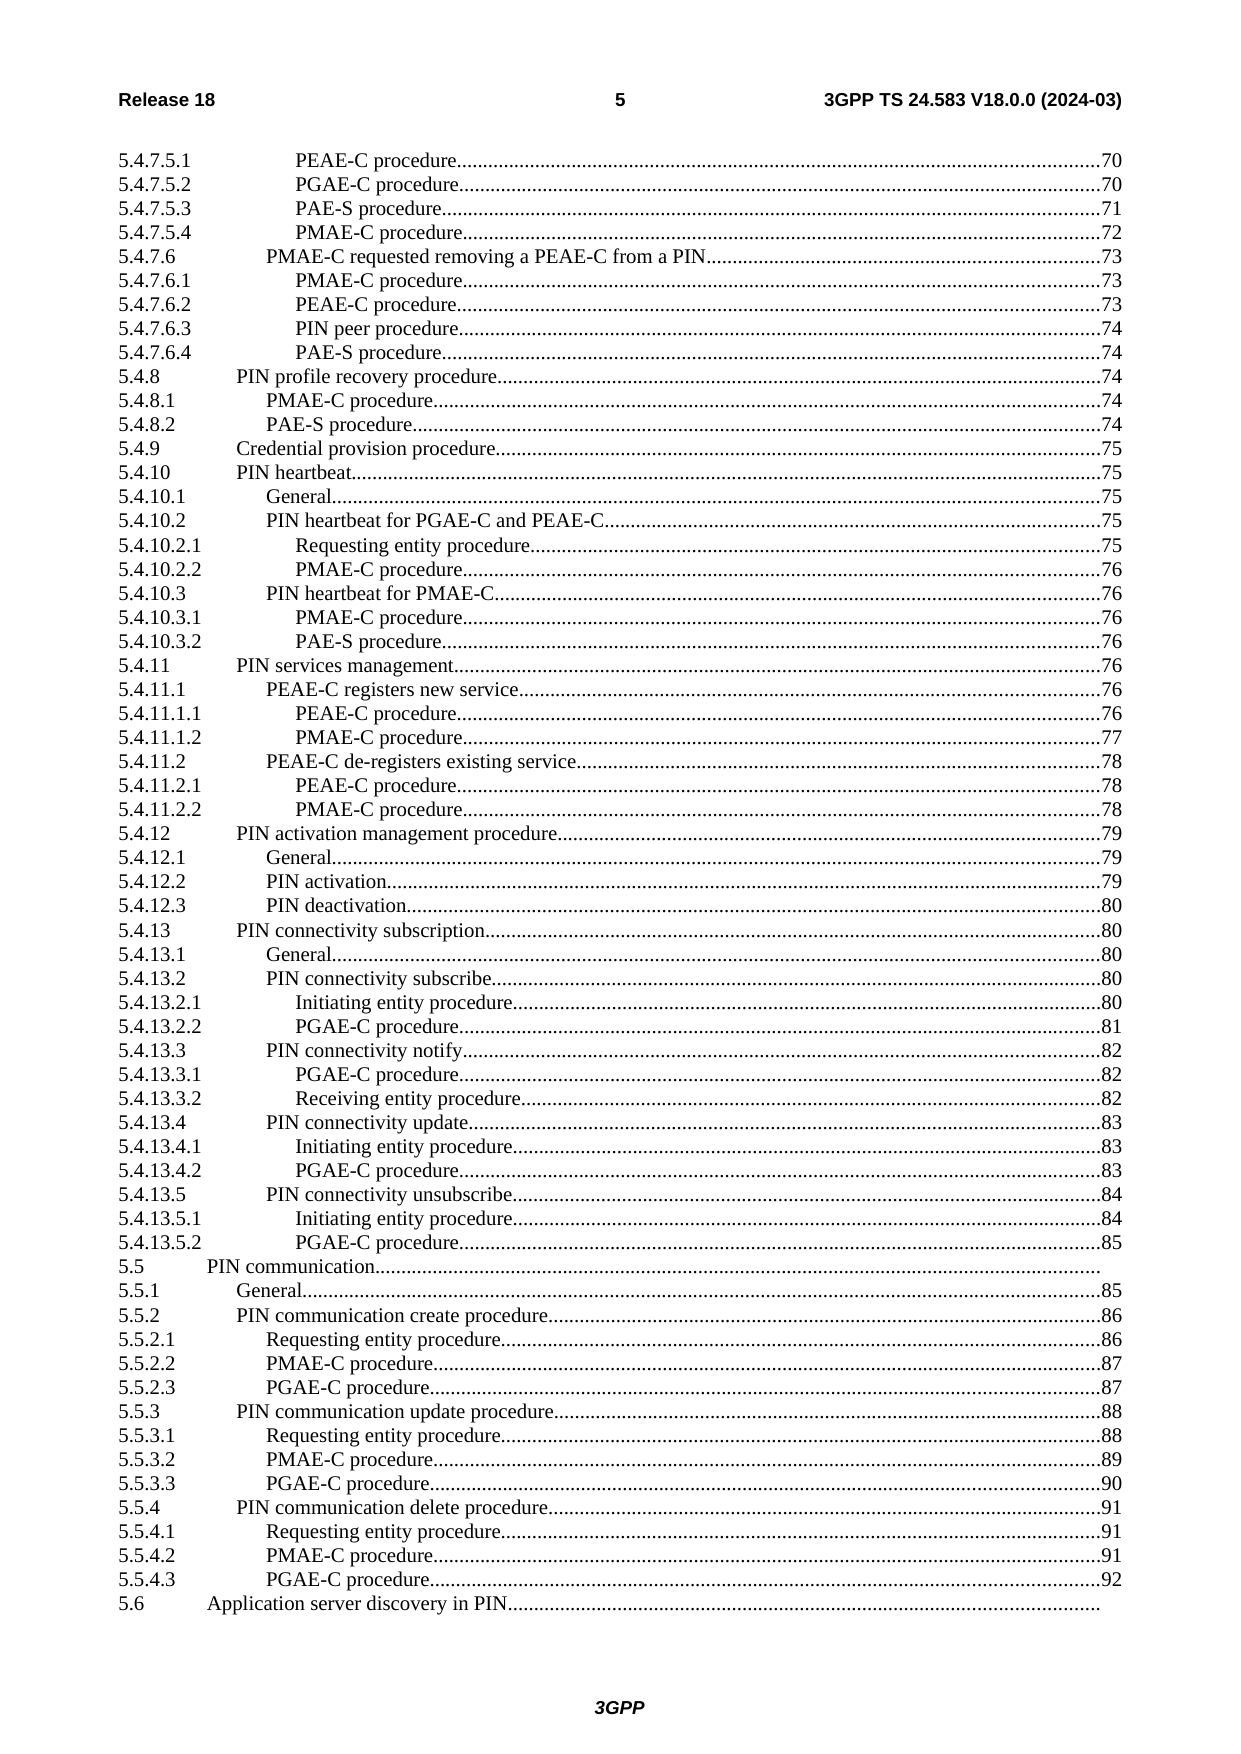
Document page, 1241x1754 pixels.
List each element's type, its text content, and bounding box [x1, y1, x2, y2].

text 5.4.10.3.2 PAE-S procedure 76 [118, 629, 1122, 653]
text 5.4.8.1 PMAE-C procedure 74 [118, 388, 1122, 412]
text 5.4.10.3 PIN heartbeat for PMAE-C 76 [118, 581, 1122, 605]
text 5.4.7.6 PMAE-C requested removing a PEAE-C from a PIN 73 [118, 244, 1122, 268]
text 5.4.11.2.2 PMAE-C procedure 78 [118, 797, 1122, 821]
text 5.5.3 PIN communication update procedure 88 [118, 1399, 1122, 1423]
text 5.4.10.1 General 75 [118, 484, 1122, 508]
text 5.4.10.2 PIN heartbeat for PGAE-C and PEAE-C 75 [118, 508, 1122, 532]
text 5.5.2.2 PMAE-C procedure 87 [118, 1351, 1122, 1375]
text 5.5.2 PIN communication create procedure 86 [118, 1302, 1122, 1327]
text 5.4.10.3.1 PMAE-C procedure 76 [118, 605, 1122, 629]
text 5.4.13.2 PIN connectivity subscribe 80 [118, 966, 1122, 990]
text 5.5.2.3 PGAE-C procedure 87 [118, 1375, 1122, 1399]
text 5.5.1 General 85 [118, 1278, 1122, 1302]
text 5.4.7.5.2 PGAE-C procedure 70 [118, 172, 1122, 196]
text 5.4.7.6.2 PEAE-C procedure 73 [118, 292, 1122, 316]
text 5.5.3.1 Requesting entity procedure 88 [118, 1423, 1122, 1447]
text 5.5.4.1 Requesting entity procedure 91 [118, 1519, 1122, 1543]
text 5.4.13 PIN connectivity subscription 80 [118, 917, 1122, 942]
text 5.5.3.3 PGAE-C procedure 90 [118, 1471, 1122, 1495]
text 5.4.13.5.2 PGAE-C procedure 85 [118, 1230, 1122, 1254]
text 5.4.7.5.3 PAE-S procedure 71 [118, 196, 1122, 220]
text 5.4.12 PIN activation management procedure 79 [118, 821, 1122, 845]
text 5.4.7.6.3 PIN peer procedure 74 [118, 316, 1122, 340]
text 5.4.12.1 General 79 [118, 845, 1122, 869]
text 5.5 PIN communication 85 [118, 1254, 1078, 1278]
text 5.5.3.2 PMAE-C procedure 89 [118, 1447, 1122, 1471]
text 5.4.10 PIN heartbeat 75 [118, 460, 1122, 484]
text 5.4.8.2 PAE-S procedure 74 [118, 412, 1122, 436]
text 5.4.13.4.2 PGAE-C procedure 83 [118, 1158, 1122, 1182]
text 5.4.13.1 General 80 [118, 942, 1122, 966]
text 5.4.13.5.1 Initiating entity procedure 84 [118, 1206, 1122, 1230]
text 5.4.11.2 PEAE-C de-registers existing service 78 [118, 749, 1122, 773]
text 5.5.4.3 PGAE-C procedure 92 [118, 1567, 1122, 1591]
text 5.4.9 Credential provision procedure 75 [118, 436, 1122, 460]
text 5.4.12.2 PIN activation 79 [118, 869, 1122, 893]
text 5.5.2.1 Requesting entity procedure 86 [118, 1327, 1122, 1351]
text 5.4.11.1.1 PEAE-C procedure 76 [118, 701, 1122, 725]
text 5.4.12.3 PIN deactivation 80 [118, 893, 1122, 917]
text 5.4.13.2.2 PGAE-C procedure 81 [118, 1014, 1122, 1038]
text 5.4.8 PIN profile recovery procedure 74 [118, 364, 1122, 388]
text 5.4.13.3 PIN connectivity notify 82 [118, 1038, 1122, 1062]
text 5.4.13.4.1 Initiating entity procedure 83 [118, 1134, 1122, 1158]
text 5.4.11 PIN services management 76 [118, 653, 1122, 677]
text 5.4.13.3.2 Receiving entity procedure 82 [118, 1086, 1122, 1110]
text 5.4.7.6.4 PAE-S procedure 74 [118, 340, 1122, 364]
text 5.4.11.1.2 PMAE-C procedure 77 [118, 725, 1122, 749]
text 5.4.13.4 PIN connectivity update 83 [118, 1110, 1122, 1134]
text 5.5.4.2 PMAE-C procedure 91 [118, 1543, 1122, 1567]
text 5.6 Application server discovery in PIN 93 [118, 1591, 1078, 1615]
text 5.4.7.5.1 PEAE-C procedure 70 [118, 147, 1122, 172]
text 5.4.13.3.1 PGAE-C procedure 82 [118, 1062, 1122, 1086]
text 5.4.10.2.2 PMAE-C procedure 76 [118, 557, 1122, 581]
text 5.4.7.6.1 PMAE-C procedure 73 [118, 268, 1122, 292]
text 5.4.13.5 PIN connectivity unsubscribe 84 [118, 1182, 1122, 1206]
text 5.4.13.2.1 Initiating entity procedure 80 [118, 990, 1122, 1014]
text 5.4.11.2.1 PEAE-C procedure 78 [118, 773, 1122, 797]
text 5.4.7.5.4 PMAE-C procedure 72 [118, 220, 1122, 244]
text 5.5.4 PIN communication delete procedure 91 [118, 1495, 1122, 1519]
text 5.4.10.2.1 Requesting entity procedure 75 [118, 532, 1122, 557]
text 5.4.11.1 PEAE-C registers new service 76 [118, 677, 1122, 701]
